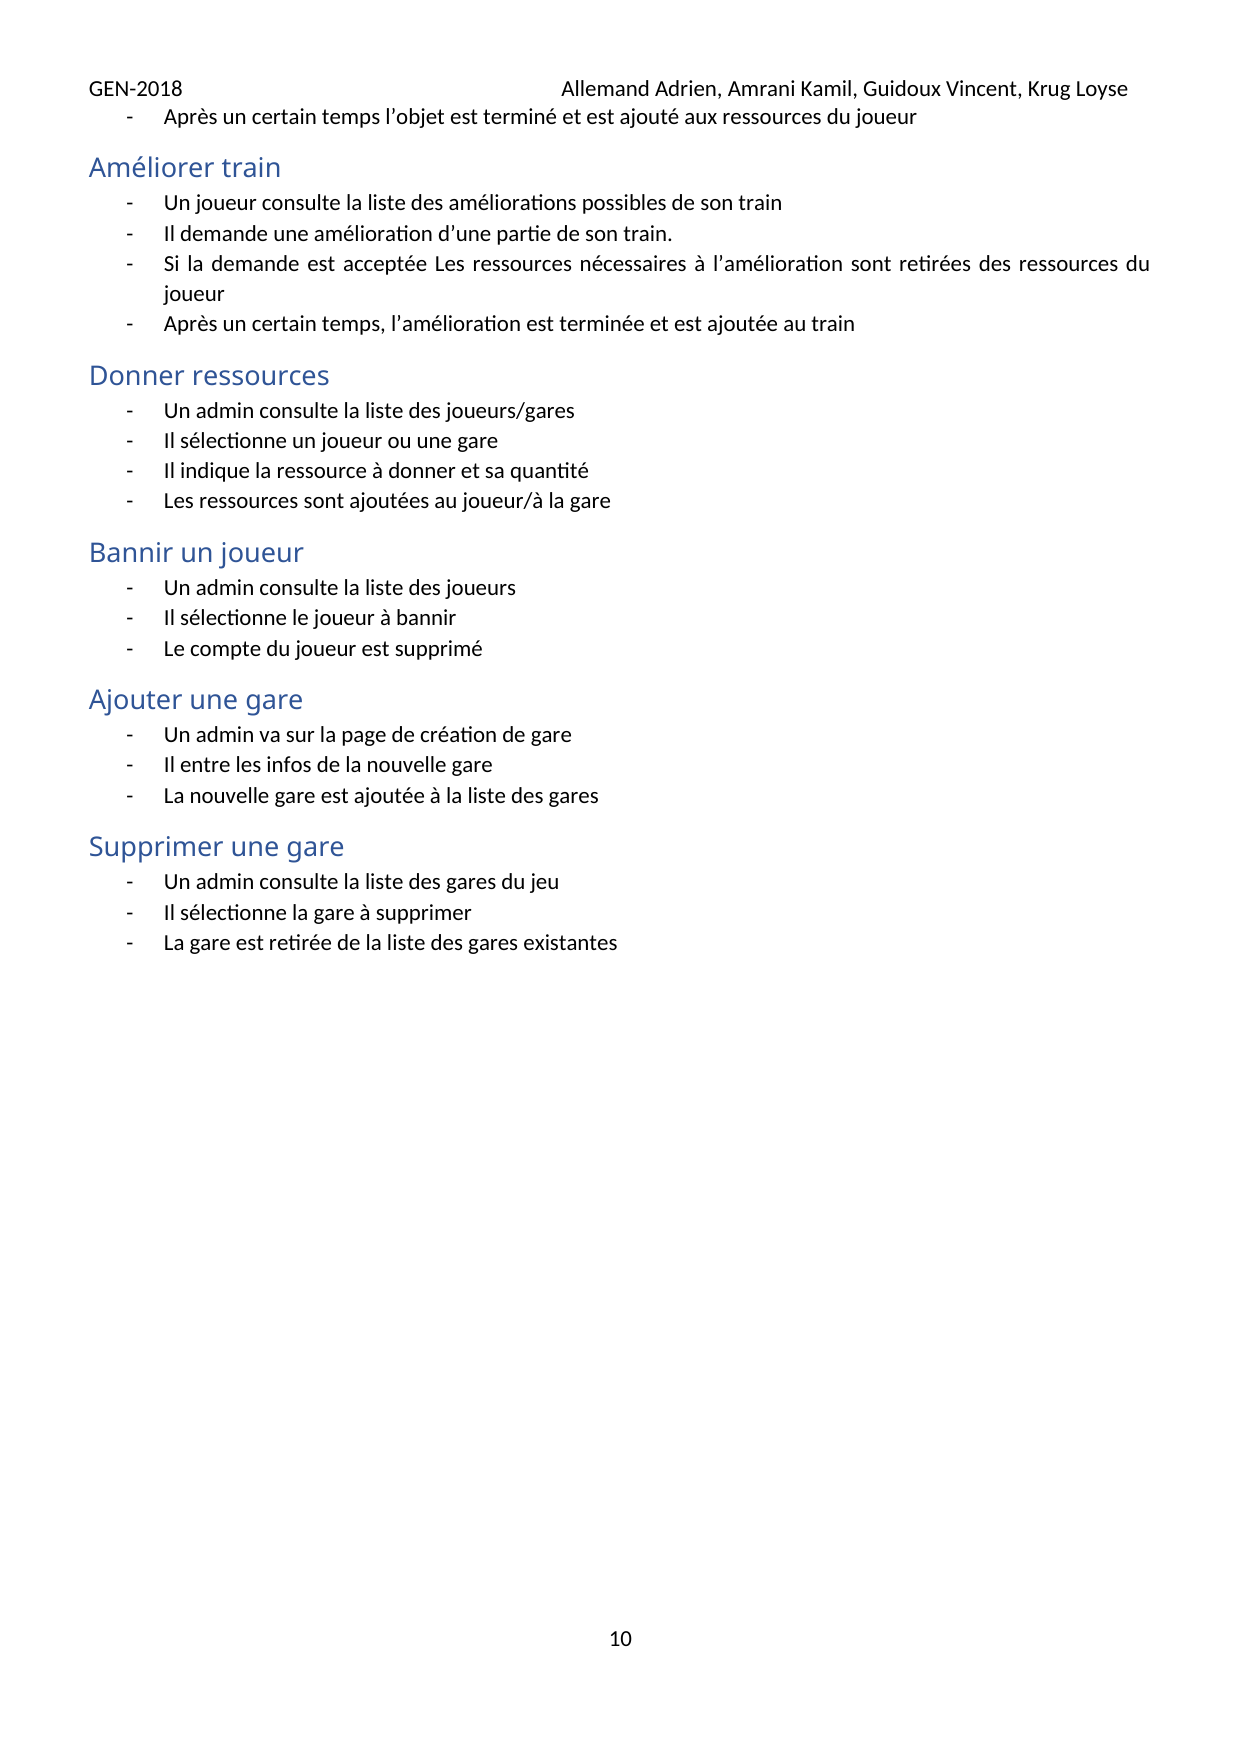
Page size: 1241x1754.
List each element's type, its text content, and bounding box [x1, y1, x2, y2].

list La nouvelle gare est ajoutée à la liste des gares [126, 781, 1152, 809]
list Il sélectionne le joueur à bannir [126, 603, 1152, 632]
subtitle Donner ressources [89, 356, 1152, 393]
list Il sélectionne un joueur ou une gare [126, 426, 1152, 454]
subtitle Supprimer une gare [89, 828, 1152, 864]
list Les ressources sont ajoutées au joueur/à la gare [126, 487, 1152, 515]
list Le compte du joueur est supprimé [126, 634, 1152, 662]
list Si la demande est acceptée Les ressources nécessaires à l’amélioration sont retirées des ressources du joueur [126, 249, 1152, 307]
list Un admin va sur la page de création de gare [126, 720, 1152, 748]
list Il indique la ressource à donner et sa quantité [126, 456, 1152, 484]
list Un admin consulte la liste des joueurs [126, 573, 1152, 601]
subtitle Bannir un joueur [89, 533, 1152, 570]
list Après un certain temps, l’amélioration est terminée et est ajoutée au train [126, 309, 1152, 337]
list Un admin consulte la liste des gares du jeu [126, 867, 1152, 896]
subtitle Ajouter une gare [89, 681, 1152, 717]
list Il entre les infos de la nouvelle gare [126, 751, 1152, 779]
list Un admin consulte la liste des joueurs/gares [126, 396, 1152, 424]
list Un joueur consulte la liste des améliorations possibles de son train [126, 188, 1152, 217]
subtitle Améliorer train [89, 149, 1152, 186]
list La gare est retirée de la liste des gares existantes [126, 928, 1152, 956]
list Il sélectionne la gare à supprimer [126, 898, 1152, 926]
list Il demande une amélioration d’une partie de son train. [126, 219, 1152, 247]
list Après un certain temps l’objet est terminé et est ajouté aux ressources du joueur [126, 102, 1152, 130]
